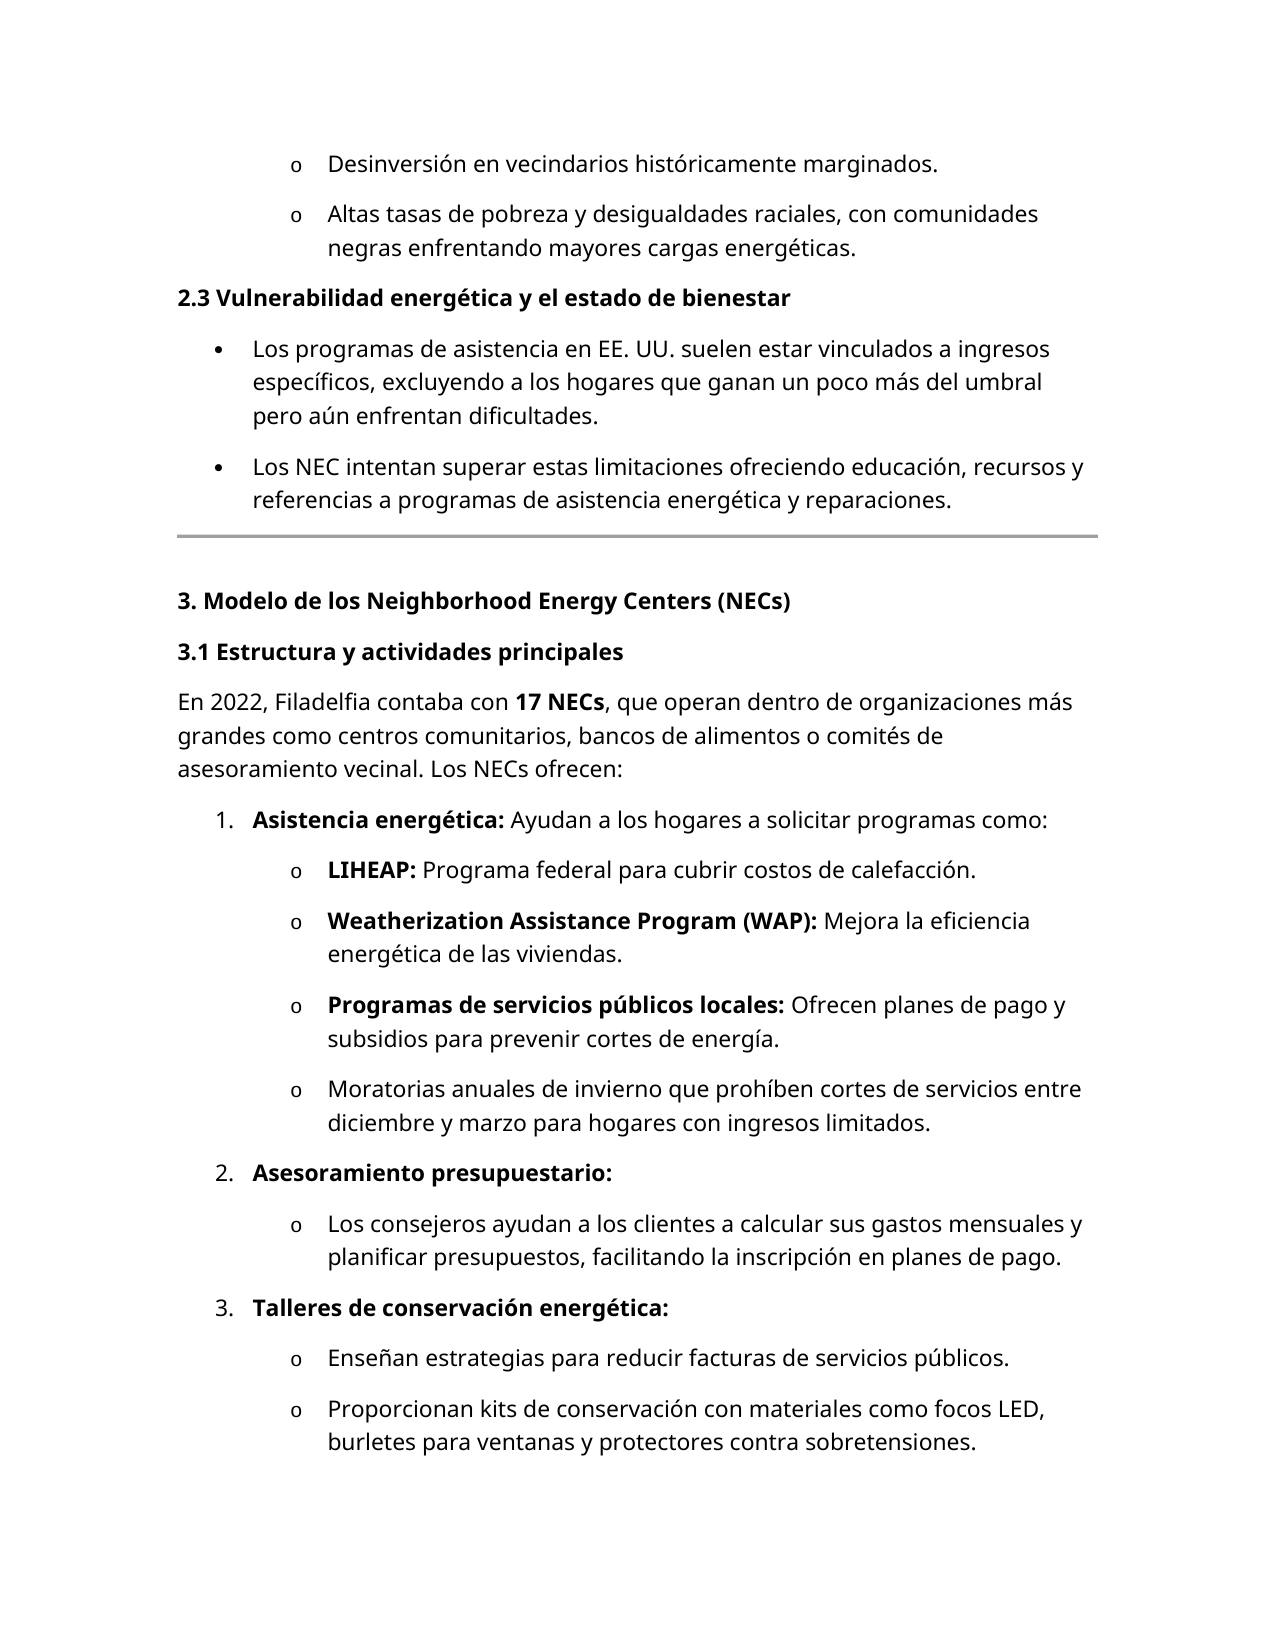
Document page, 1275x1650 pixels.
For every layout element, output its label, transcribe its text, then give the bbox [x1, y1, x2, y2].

list Los programas de asistencia en EE. UU. suelen estar vinculados a ingresos específicos, excluyendo a los hogares que ganan un poco más del umbral pero aún enfrentan dificultades. [215, 333, 1098, 431]
list Los NEC intentan superar estas limitaciones ofreciendo educación, recursos y referencias a programas de asistencia energética y reparaciones. [215, 451, 1098, 516]
list Asistencia energética: Ayudan a los hogares a solicitar programas como: [215, 804, 1098, 835]
text 3.1 Estructura y actividades principales [177, 636, 1098, 667]
text 2.3 Vulnerabilidad energética y el estado de bienestar [177, 282, 1098, 313]
list Enseñan estrategias para reducir facturas de servicios públicos. [290, 1342, 1098, 1373]
text En 2022, Filadelfia contaba con 17 NECs, que operan dentro de organizaciones más grandes como centros comunitarios, bancos de alimentos o comités de asesoramiento vecinal. Los NECs ofrecen: [177, 686, 1098, 785]
list Talleres de conservación energética: [215, 1292, 1098, 1323]
list LIHEAP: Programa federal para cubrir costos de calefacción. [290, 854, 1098, 886]
list Altas tasas de pobreza y desigualdades raciales, con comunidades negras enfrentando mayores cargas energéticas. [290, 198, 1098, 263]
list Los consejeros ayudan a los clientes a calcular sus gastos mensuales y planificar presupuestos, facilitando la inscripción en planes de pago. [290, 1208, 1098, 1273]
list Desinversión en vecindarios históricamente marginados. [290, 148, 1098, 179]
list Moratorias anuales de invierno que prohíben cortes de servicios entre diciembre y marzo para hogares con ingresos limitados. [290, 1073, 1098, 1138]
text 3. Modelo de los Neighborhood Energy Centers (NECs) [177, 585, 1098, 616]
list Programas de servicios públicos locales: Ofrecen planes de pago y subsidios para prevenir cortes de energía. [290, 989, 1098, 1054]
list Proporcionan kits de conservación con materiales como focos LED, burletes para ventanas y protectores contra sobretensiones. [290, 1393, 1098, 1458]
list Weatherization Assistance Program (WAP): Mejora la eficiencia energética de las viviendas. [290, 905, 1098, 970]
list Asesoramiento presupuestario: [215, 1157, 1098, 1188]
